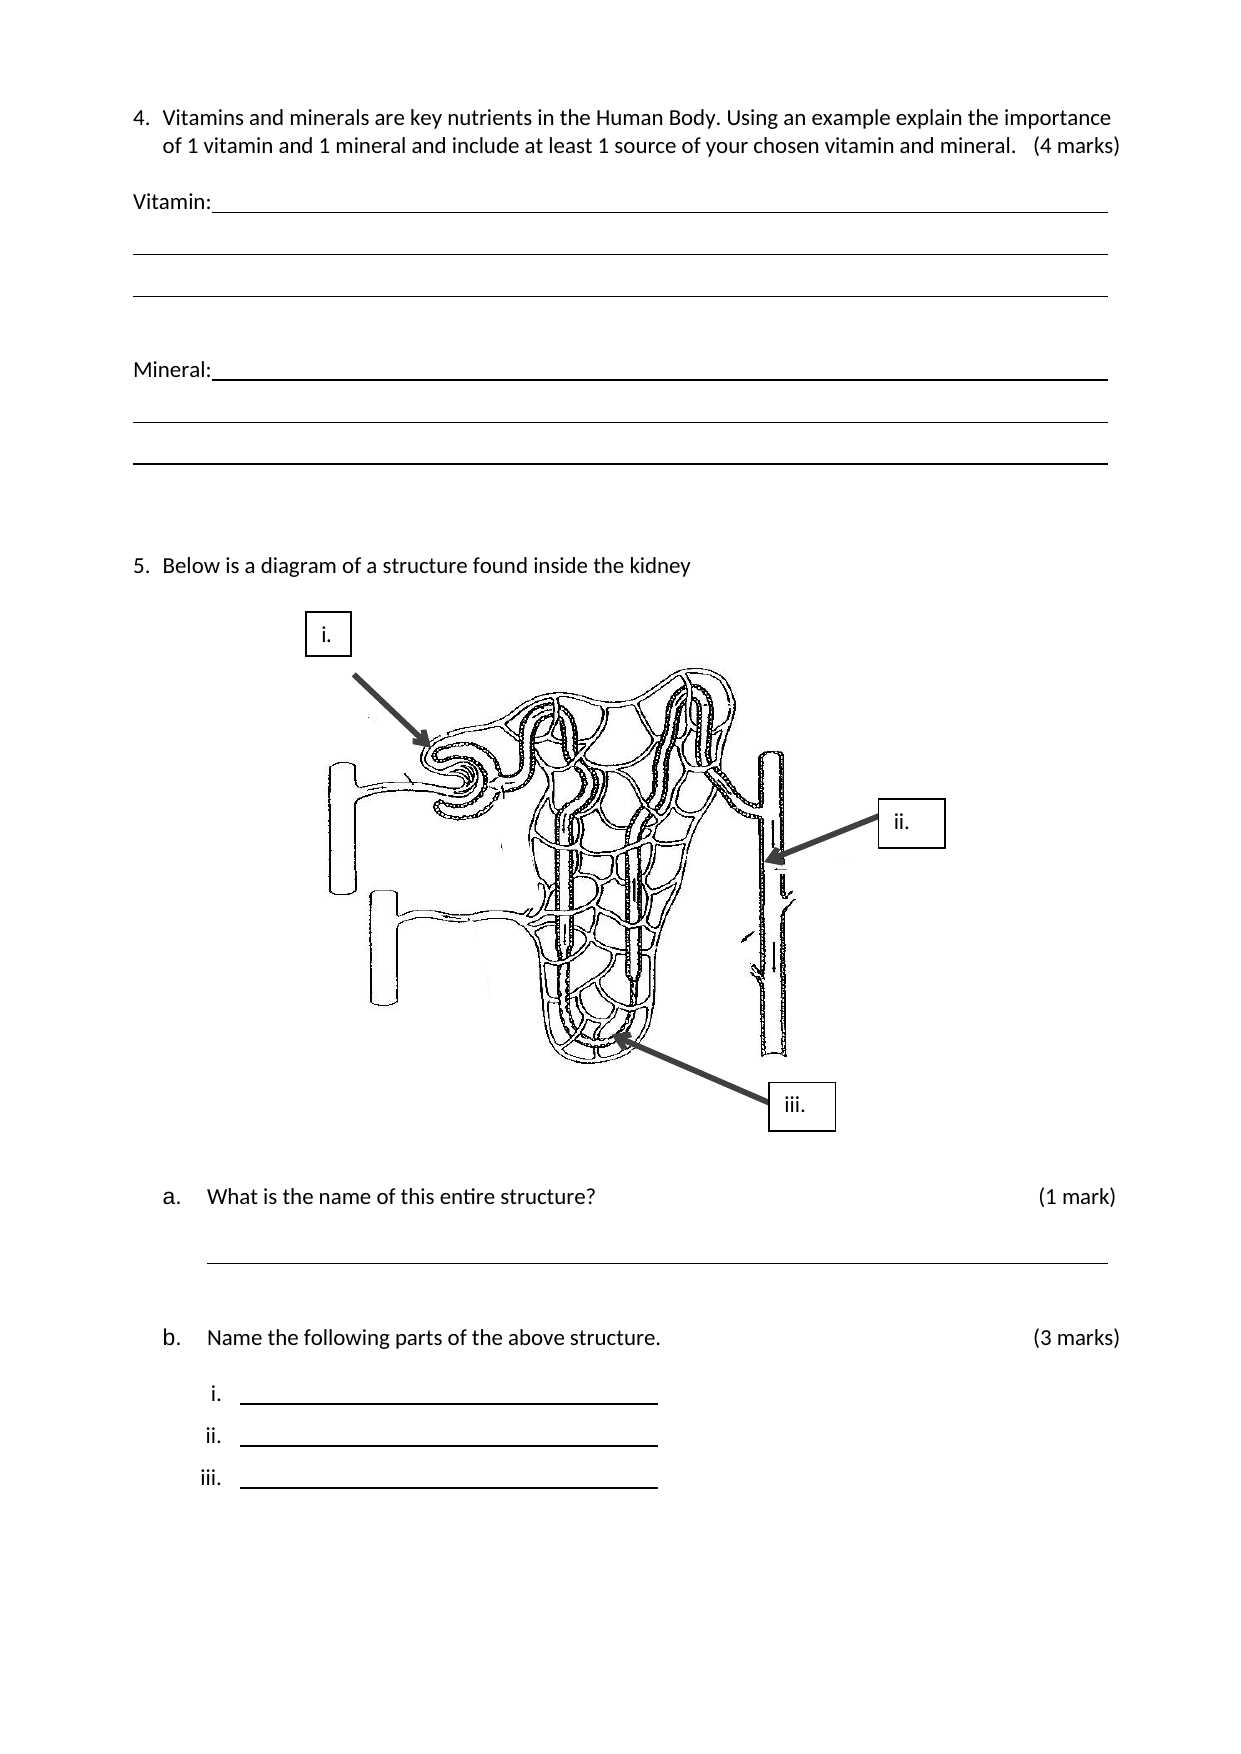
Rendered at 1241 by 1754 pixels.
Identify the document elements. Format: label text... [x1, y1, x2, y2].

text Mineral: [133, 355, 1123, 467]
list Name the following parts of the above structure. (3 marks) [162, 1323, 1123, 1351]
text Vitamin: [133, 187, 1123, 299]
picture [297, 650, 868, 1085]
list What is the name of this entire structure? (1 mark) [162, 1182, 1123, 1210]
list Below is a diagram of a structure found inside the kidney [133, 551, 1123, 636]
list Vitamins and minerals are key nutrients in the Human Body. Using an example explain the importance of 1 vitamin and 1 mineral and include at least 1 source of your chosen vitamin and mineral. (4 marks) [133, 103, 1123, 159]
